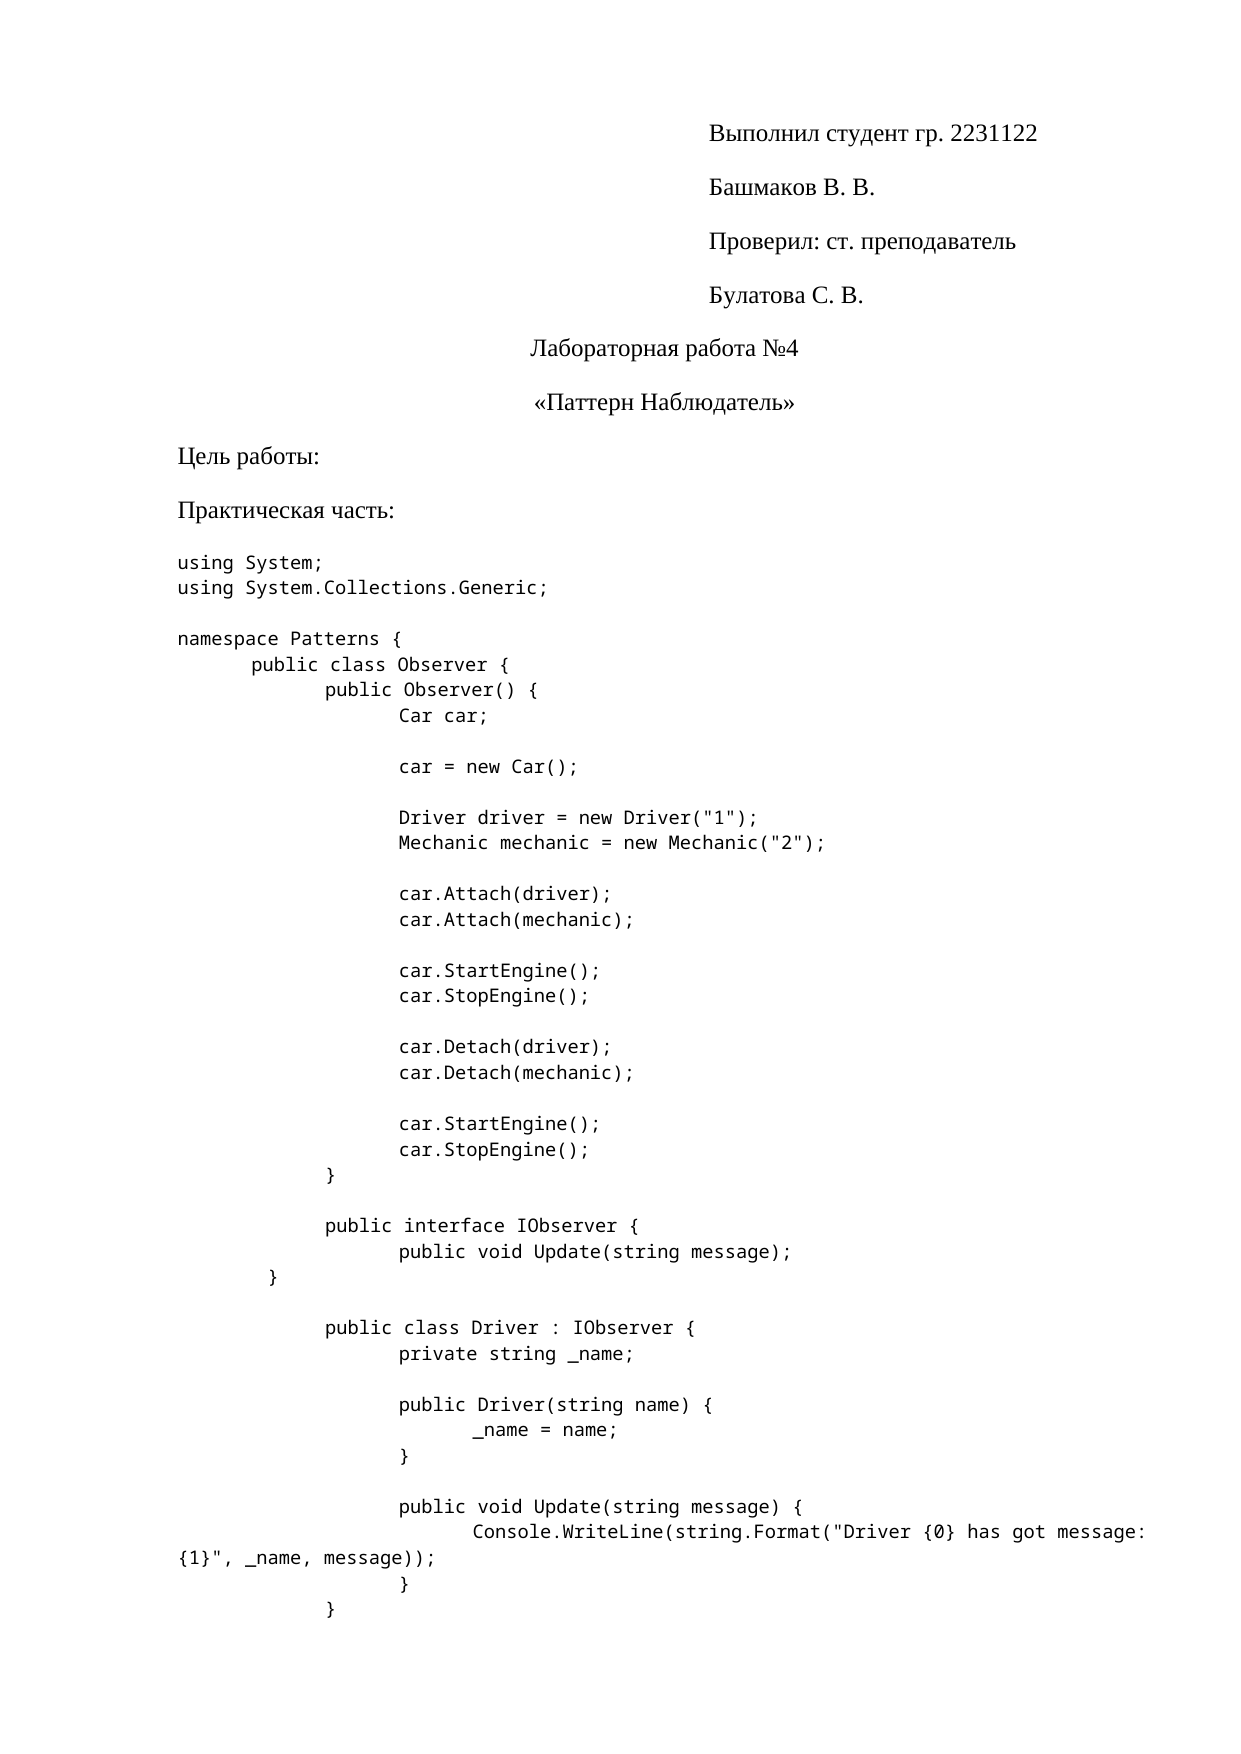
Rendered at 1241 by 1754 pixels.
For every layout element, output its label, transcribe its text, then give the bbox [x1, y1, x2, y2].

text Лабораторная работа №4 [177, 333, 1152, 362]
text public Driver(string name) { [177, 1391, 1152, 1417]
text Проверил: ст. преподаватель [177, 226, 1152, 254]
text car.StartEngine(); [177, 1110, 1152, 1136]
text car = new Car(); [177, 753, 1152, 779]
text namespace Patterns { [177, 626, 1152, 651]
text public void Update(string message); [177, 1238, 1152, 1263]
text using System; [177, 549, 1152, 574]
text using System.Collections.Generic; [177, 574, 1152, 600]
text car.Detach(driver); [177, 1034, 1152, 1059]
text public class Observer { [177, 651, 1152, 677]
text car.Attach(mechanic); [177, 906, 1152, 932]
text Башмаков В. В. [177, 172, 1152, 201]
text Выполнил студент гр. 2231122 [177, 118, 1152, 147]
text } [177, 1595, 1152, 1621]
text } [177, 1263, 1152, 1289]
text Car car; [177, 702, 1152, 728]
text Driver driver = new Driver("1"); [177, 804, 1152, 830]
text Цель работы: [177, 441, 1152, 470]
text public void Update(string message) { [177, 1493, 1152, 1519]
text private string _name; [177, 1340, 1152, 1366]
text Mechanic mechanic = new Mechanic("2"); [177, 830, 1152, 855]
text } [177, 1161, 1152, 1187]
text } [177, 1442, 1152, 1468]
text Практическая часть: [177, 495, 1152, 524]
text car.StartEngine(); [177, 957, 1152, 983]
text _name = name; [177, 1417, 1152, 1442]
text car.StopEngine(); [177, 983, 1152, 1008]
text Булатова С. В. [177, 280, 1152, 308]
text Console.WriteLine(string.Format("Driver {0} has got message: {1}", _name, message)); [177, 1519, 1152, 1570]
text car.Detach(mechanic); [177, 1059, 1152, 1085]
text car.Attach(driver); [177, 881, 1152, 906]
text } [177, 1570, 1152, 1595]
text public class Driver : IObserver { [177, 1314, 1152, 1340]
text public Observer() { [177, 677, 1152, 702]
text «Паттерн Наблюдатель» [177, 387, 1152, 416]
text public interface IObserver { [177, 1212, 1152, 1238]
text car.StopEngine(); [177, 1136, 1152, 1161]
